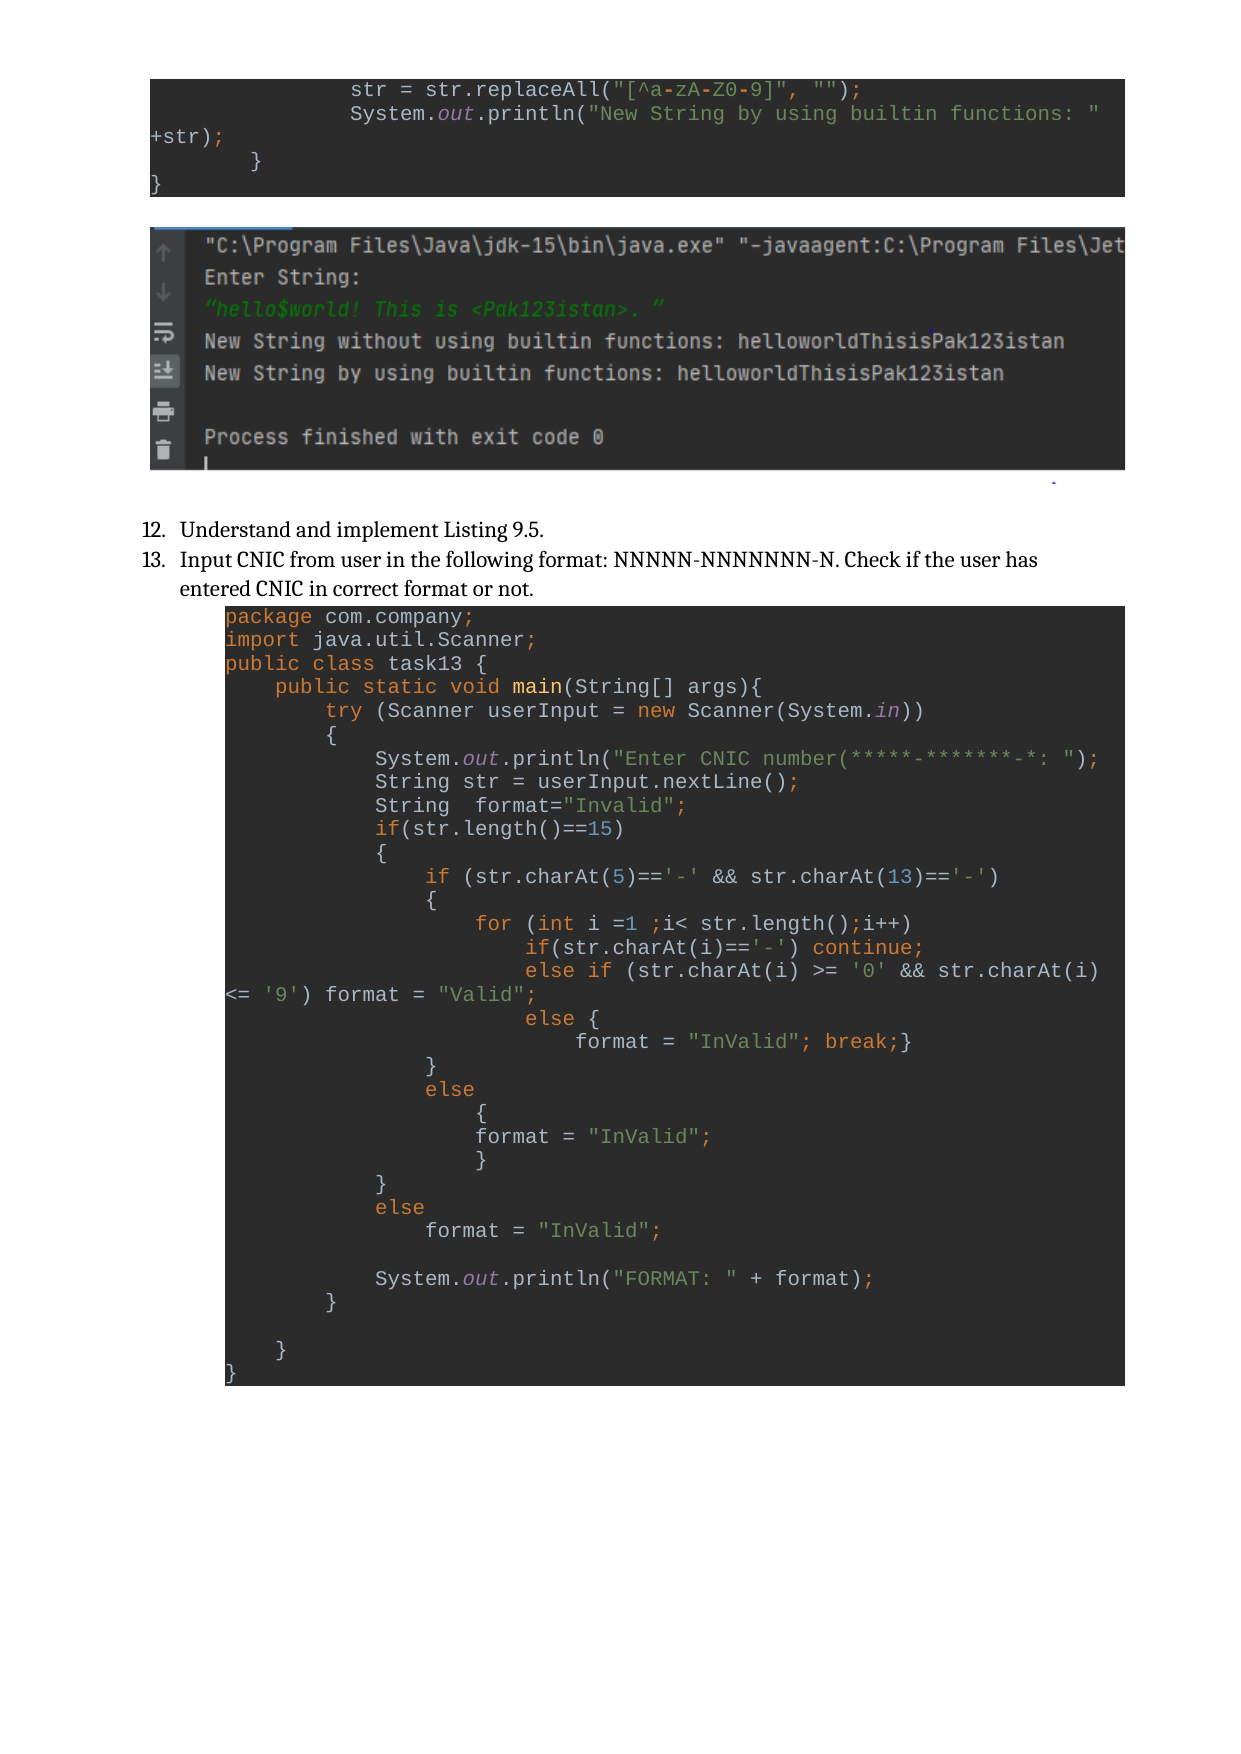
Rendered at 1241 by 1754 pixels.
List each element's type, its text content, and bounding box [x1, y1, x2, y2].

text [150, 79, 1125, 197]
picture [150, 227, 1126, 484]
list Understand and implement Listing 9.5. [142, 517, 1091, 543]
list Input CNIC from user in the following format: NNNNN-NNNNNNN-N. Check if the user has entered CNIC in correct format or not. [142, 547, 1091, 602]
list package com.company; import java.util.Scanner; public class task13 { public static void main(String[] args){ try (Scanner userInput = new Scanner(System.in)) { System.out.println("Enter CNIC number(*****-*******-*: "); String str = userInput.nextLine(); String format="Invalid"; if(str.length()==15) { if (str.charAt(5)=='-' && str.charAt(13)=='-') { for (int i =1 ;i< str.length();i++) if(str.charAt(i)=='-') continue; else if (str.charAt(i) >= '0' && str.charAt(i) <= '9') format = "Valid"; else { format = "InValid"; break;} } else { format = "InValid"; } } else format = "InValid"; System.out.println("FORMAT: " + format); } } } [225, 606, 1125, 1386]
